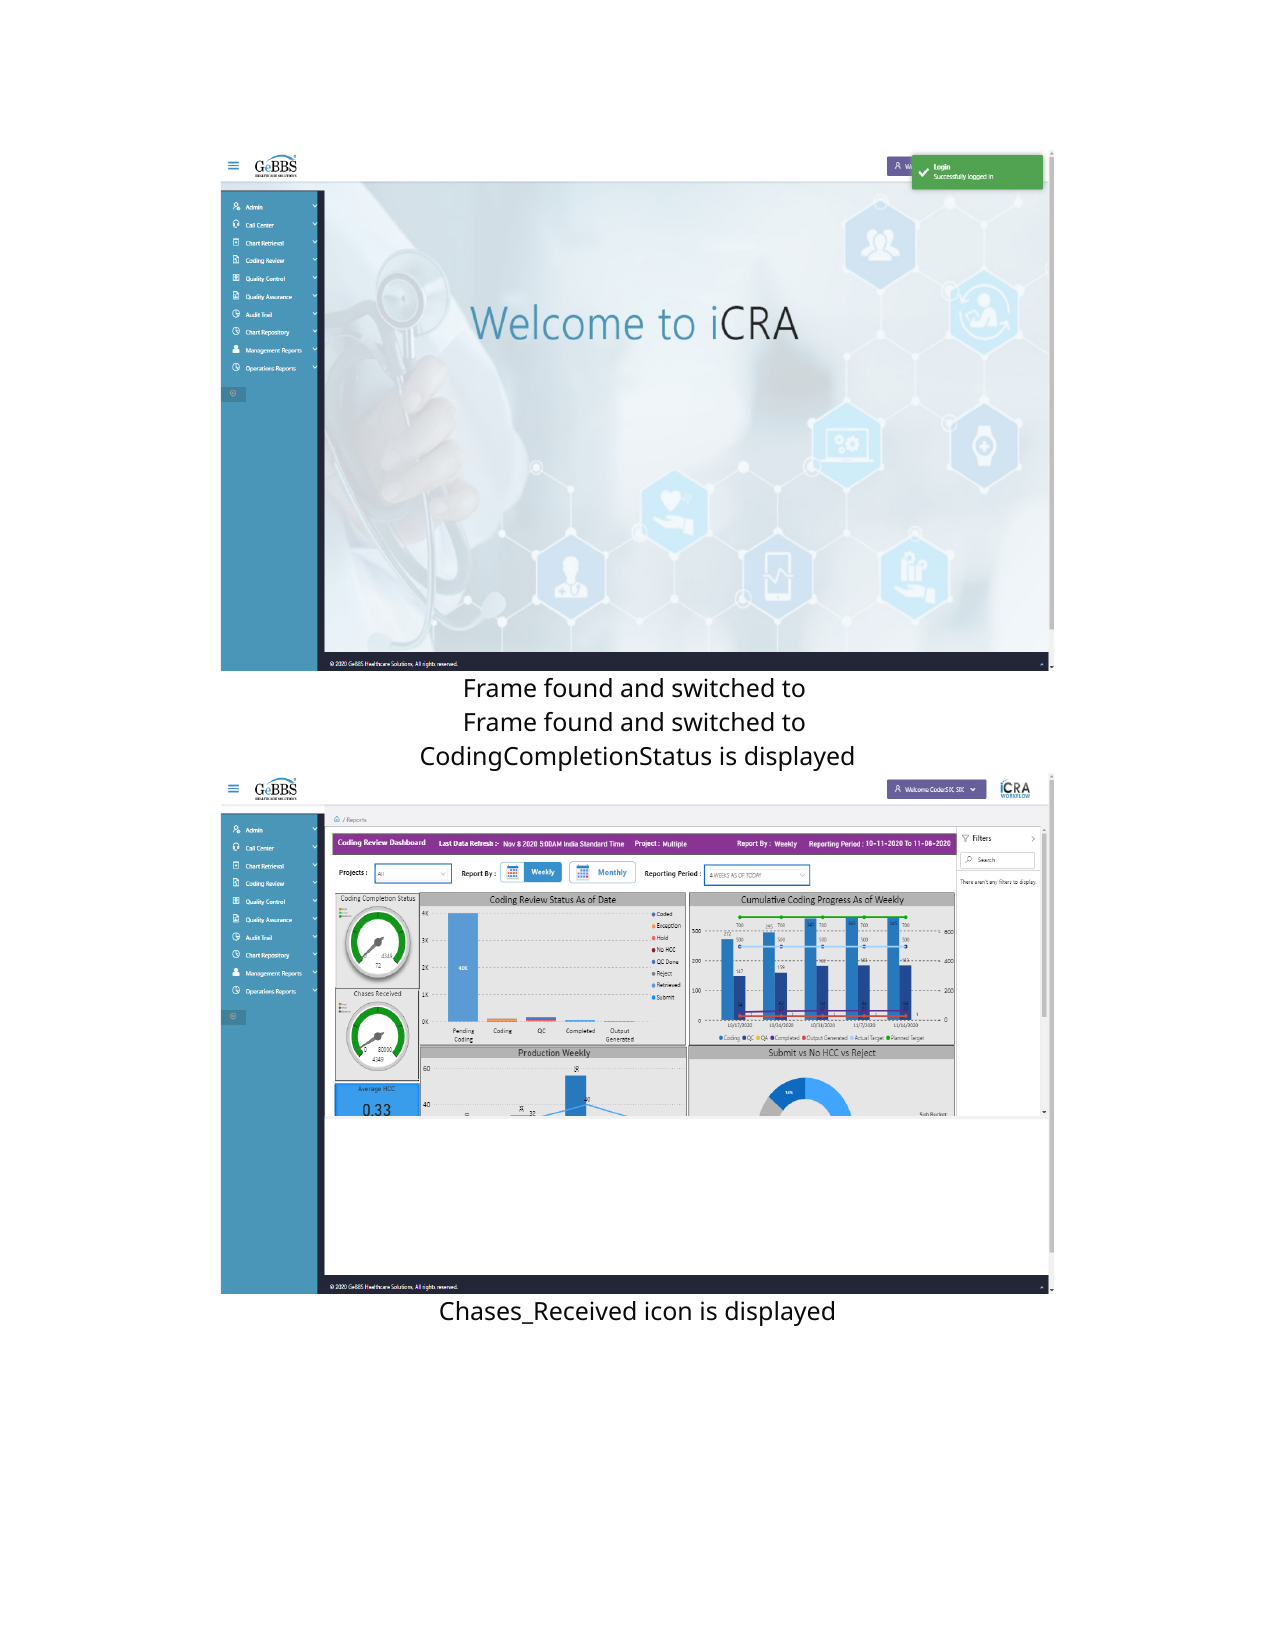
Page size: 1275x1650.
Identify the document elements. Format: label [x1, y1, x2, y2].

text [150, 150, 1125, 1328]
picture [220, 773, 1055, 1294]
picture [220, 150, 1055, 671]
